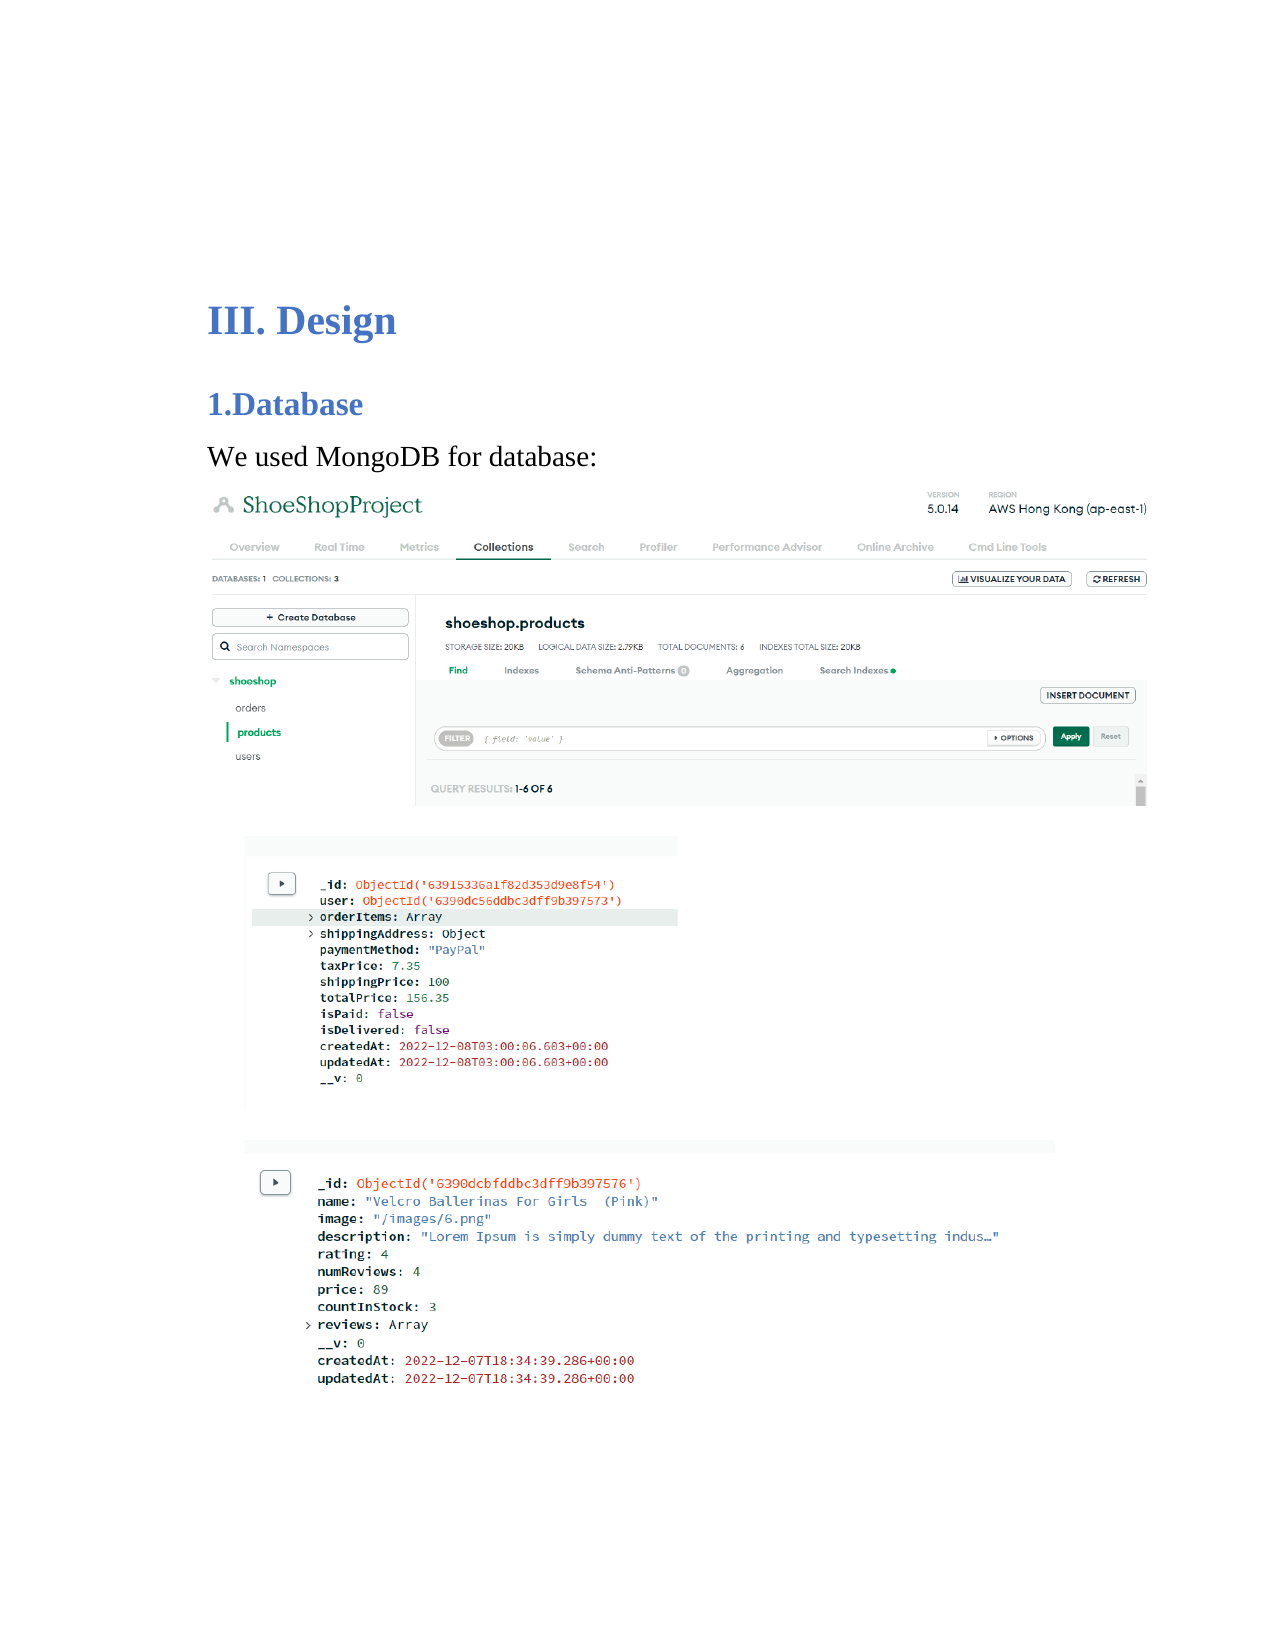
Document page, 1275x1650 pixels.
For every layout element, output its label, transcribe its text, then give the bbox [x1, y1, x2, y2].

picture [244, 836, 678, 1127]
picture [244, 1140, 1056, 1429]
text III. Design [207, 295, 1157, 343]
picture [206, 486, 1157, 806]
text 1.Database We used MongoDB for database: [207, 384, 1157, 486]
